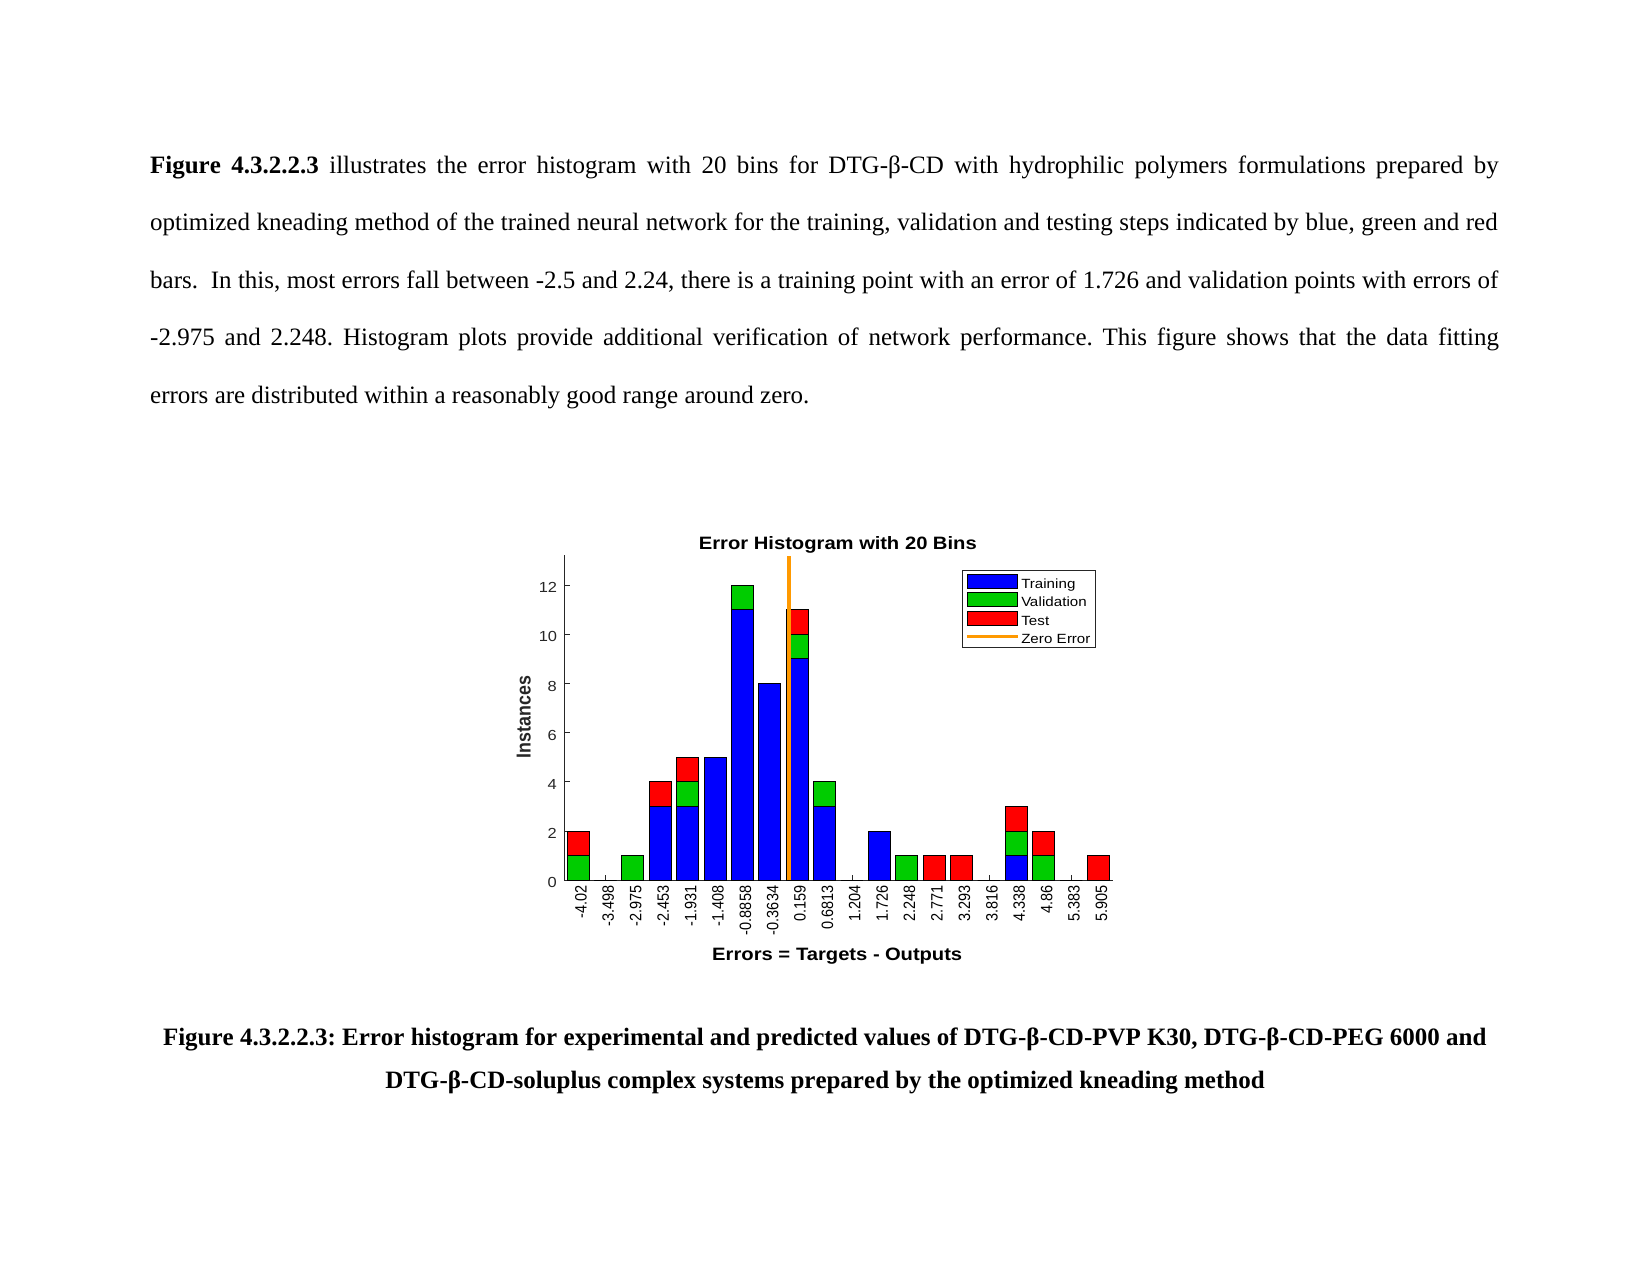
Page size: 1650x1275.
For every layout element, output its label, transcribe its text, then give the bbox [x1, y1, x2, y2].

text Figure 4.3.2.2.3: Error histogram for experimental and predicted values of DTG-β-CD-PVP K30, DTG-β-CD-PEG 6000 and DTG-β-CD-soluplus complex systems prepared by the optimized kneading method [150, 1022, 1500, 1093]
text Figure 4.3.2.2.3 illustrates the error histogram with 20 bins for DTG-β-CD with hydrophilic polymers formulations prepared by optimized kneading method of the trained neural network for the training, validation and testing steps indicated by blue, green and red bars. In this, most errors fall between -2.5 and 2.24, there is a training point with an error of 1.726 and validation points with errors of -2.975 and 2.248. Histogram plots provide additional verification of network performance. This figure shows that the data fitting errors are distributed within a reasonably good range around zero. [150, 150, 1500, 409]
